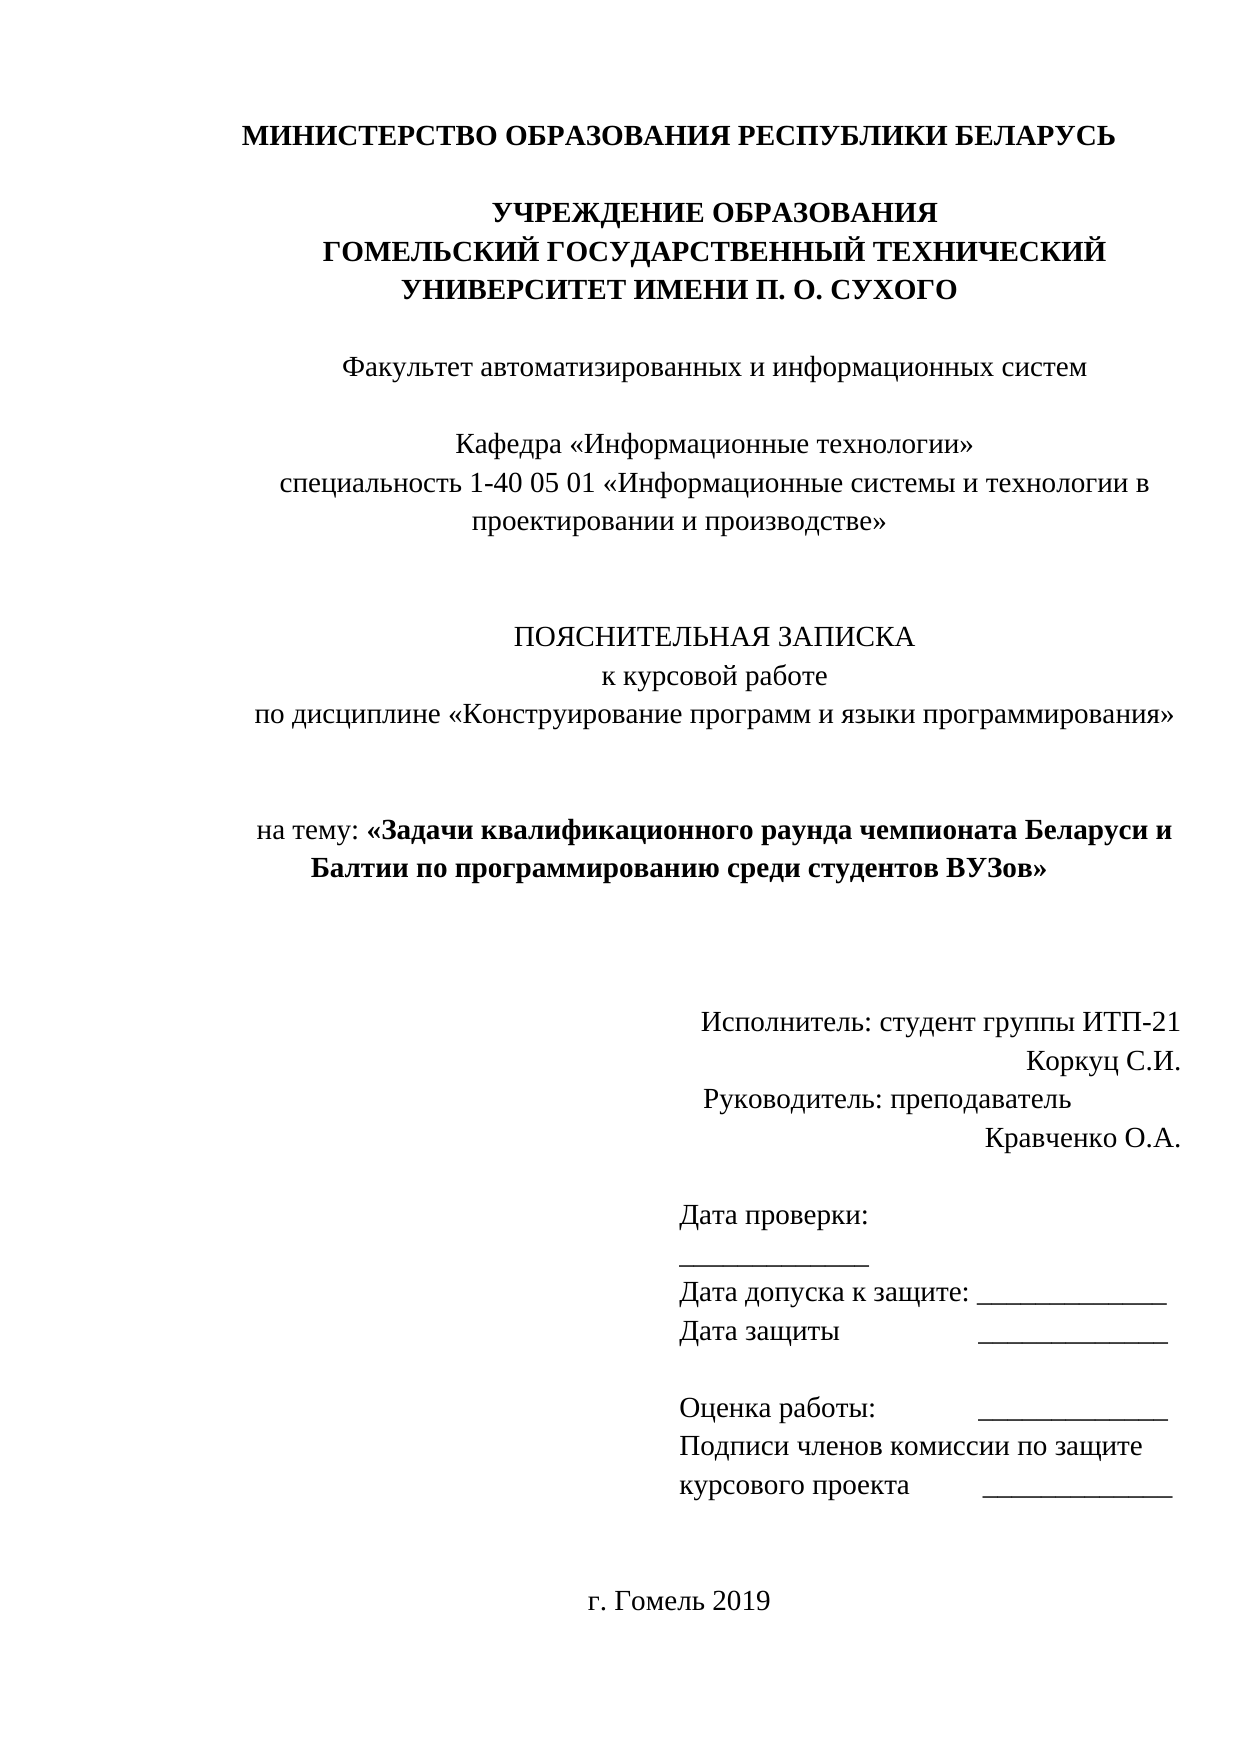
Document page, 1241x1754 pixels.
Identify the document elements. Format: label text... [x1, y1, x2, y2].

text г. Гомель 2019 [177, 1583, 1181, 1616]
text к курсовой работе [177, 658, 1181, 691]
text по дисциплине «Конструирование программ и языки программирования» [177, 696, 1181, 730]
text Дата защиты _____________ [679, 1313, 1181, 1346]
text Кафедра «Информационные технологии» [177, 426, 1181, 460]
text Подписи членов комиссии по защите курсового проекта _____________ [679, 1428, 1181, 1501]
text Кравченко О.А. [620, 1120, 1181, 1154]
text специальность 1-40 05 01 «Информационные системы и технологии в проектировании и производстве» [177, 465, 1181, 537]
text Дата проверки: _____________ [679, 1197, 1181, 1269]
text Исполнитель: студент группы ИТП-21 Коркуц С.И. [649, 1004, 1181, 1077]
text ПОЯСНИТЕЛЬНАЯ ЗАПИСКА [177, 619, 1181, 653]
text Дата допуска к защите: _____________ [679, 1274, 1181, 1308]
text ГОМЕЛЬСКИЙ ГОСУДАРСТВЕННЫЙ ТЕХНИЧЕСКИЙ УНИВЕРСИТЕТ ИМЕНИ П. О. СУХОГО [177, 234, 1181, 306]
text Руководитель: преподаватель [703, 1082, 1181, 1115]
text УЧРЕЖДЕНИЕ ОБРАЗОВАНИЯ [177, 195, 1181, 229]
text на тему: «Задачи квалификационного раунда чемпионата Беларуси и Балтии по программированию среди студентов ВУЗов» [177, 812, 1181, 884]
text Оценка работы: _____________ [679, 1390, 1181, 1423]
text МИНИСТЕРСТВО ОБРАЗОВАНИЯ РЕСПУБЛИКИ БЕЛАРУСЬ [177, 118, 1181, 152]
text Факультет автоматизированных и информационных систем [177, 349, 1181, 383]
